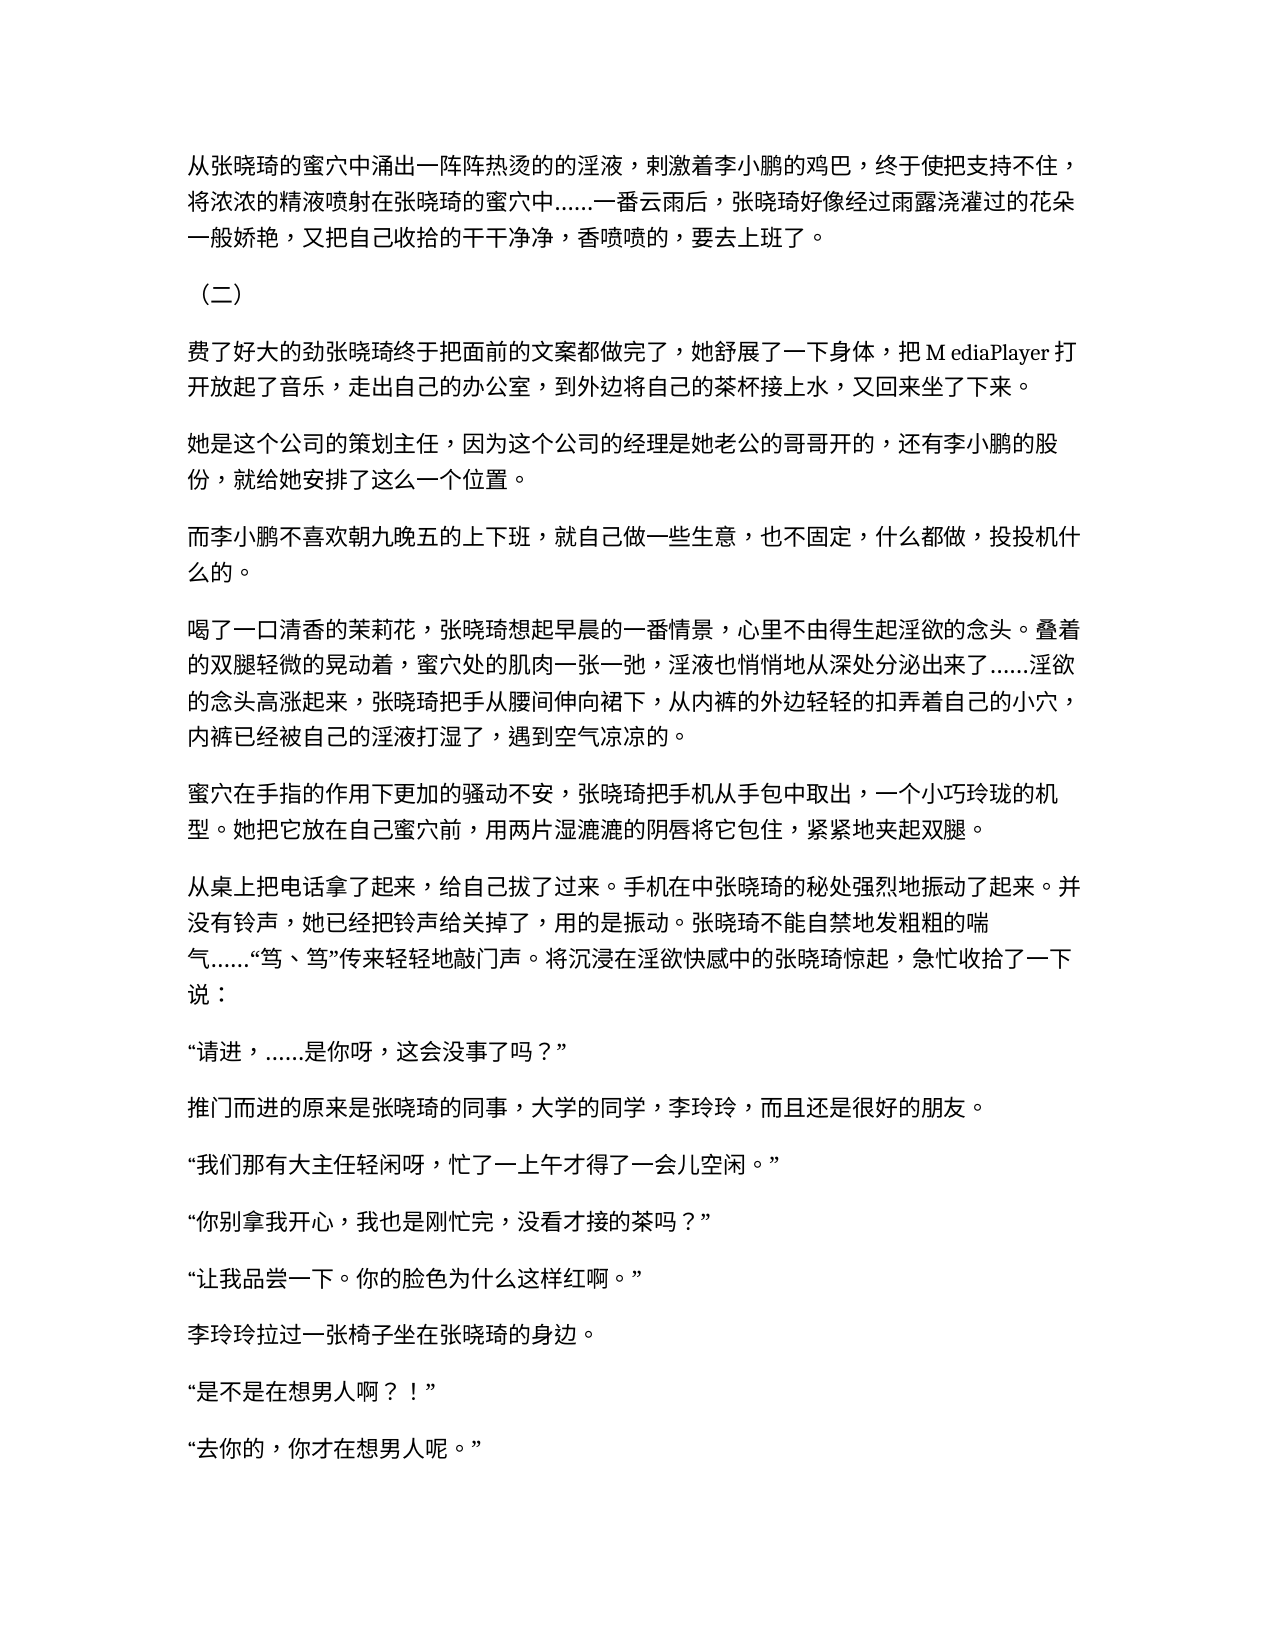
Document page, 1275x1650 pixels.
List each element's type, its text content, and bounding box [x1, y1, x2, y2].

text （二） [187, 279, 1087, 310]
text “你别拿我开心，我也是刚忙完，没看才接的茶吗？” [187, 1206, 1087, 1237]
text 她是这个公司的策划主任，因为这个公司的经理是她老公的哥哥开的，还有李小鹏的股份，就给她安排了这么一个位置。 [187, 428, 1087, 495]
text 李玲玲拉过一张椅子坐在张晓琦的身边。 [187, 1319, 1087, 1351]
text “去你的，你才在想男人呢。” [187, 1433, 1087, 1464]
text 从张晓琦的蜜穴中涌出一阵阵热烫的的淫液，剌激着李小鹏的鸡巴，终于使把支持不住，将浓浓的精液喷射在张晓琦的蜜穴中……一番云雨后，张晓琦好像经过雨露浇灌过的花朵一般娇艳，又把自己收拾的干干净净，香喷喷的，要去上班了。 [187, 150, 1087, 253]
text “让我品尝一下。你的脸色为什么这样红啊。” [187, 1262, 1087, 1294]
text 蜜穴在手指的作用下更加的骚动不安，张晓琦把手机从手包中取出，一个小巧玲珑的机型。她把它放在自己蜜穴前，用两片湿漉漉的阴唇将它包住，紧紧地夹起双腿。 [187, 778, 1087, 845]
text 喝了一口清香的茉莉花，张晓琦想起早晨的一番情景，心里不由得生起淫欲的念头。叠着的双腿轻微的晃动着，蜜穴处的肌肉一张一弛，淫液也悄悄地从深处分泌出来了……淫欲的念头高涨起来，张晓琦把手从腰间伸向裙下，从内裤的外边轻轻的扣弄着自己的小穴，内裤已经被自己的淫液打湿了，遇到空气凉凉的。 [187, 613, 1087, 753]
text 而李小鹏不喜欢朝九晚五的上下班，就自己做一些生意，也不固定，什么都做，投投机什么的。 [187, 521, 1087, 588]
text “是不是在想男人啊？！” [187, 1376, 1087, 1407]
text 从桌上把电话拿了起来，给自己拔了过来。手机在中张晓琦的秘处强烈地振动了起来。并没有铃声，她已经把铃声给关掉了，用的是振动。张晓琦不能自禁地发粗粗的喘气……“笃、笃”传来轻轻地敲门声。将沉浸在淫欲快感中的张晓琦惊起，急忙收拾了一下说： [187, 871, 1087, 1010]
text 推门而进的原来是张晓琦的同事，大学的同学，李玲玲，而且还是很好的朋友。 [187, 1092, 1087, 1123]
text “请进，……是你呀，这会没事了吗？” [187, 1035, 1087, 1067]
text “我们那有大主任轻闲呀，忙了一上午才得了一会儿空闲。” [187, 1149, 1087, 1180]
text 费了好大的劲张晓琦终于把面前的文案都做完了，她舒展了一下身体，把M ediaPlayer打开放起了音乐，走出自己的办公室，到外边将自己的茶杯接上水，又回来坐了下来。 [187, 335, 1087, 403]
